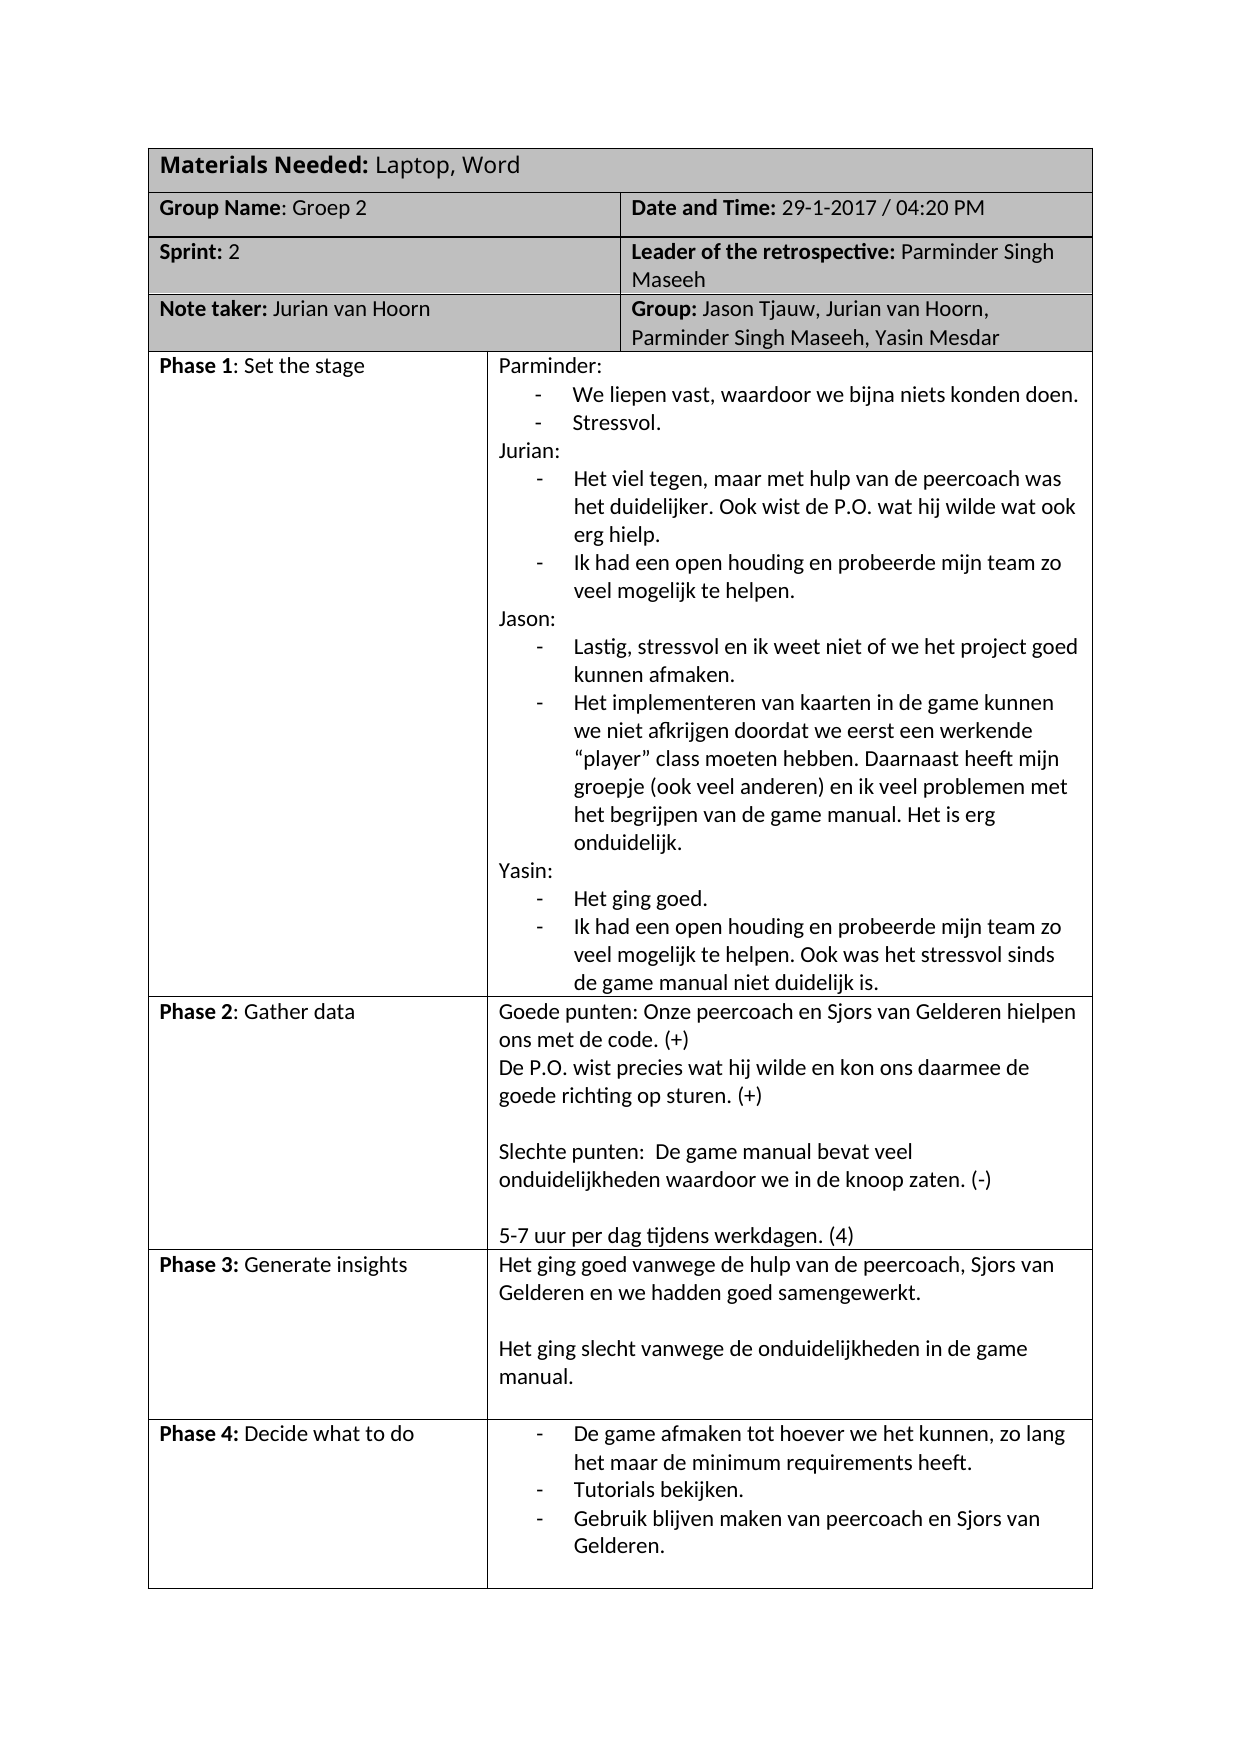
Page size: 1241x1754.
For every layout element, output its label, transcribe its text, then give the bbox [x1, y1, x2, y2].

table_cell Phase 2: Gather data [149, 997, 487, 1249]
table_cell Parminder: - We liepen vast, waardoor we bijna niets konden doen. - Stressvol. Jurian: Het viel tegen, maar met hulp van de peercoach was het duidelijker. Ook wist de P.O. wat hij wilde wat ook erg hielp. Ik had een open houding en probeerde mijn team zo veel mogelijk te helpen. Jason: Lastig, stressvol en ik weet niet of we het project goed kunnen afmaken. Het implementeren van kaarten in de game kunnen we niet afkrijgen doordat we eerst een werkende “player” class moeten hebben. Daarnaast heeft mijn groepje (ook veel anderen) en ik veel problemen met het begrijpen van de game manual. Het is erg onduidelijk. Yasin: Het ging goed. Ik had een open houding en probeerde mijn team zo veel mogelijk te helpen. Ook was het stressvol sinds de game manual niet duidelijk is. [488, 352, 1092, 996]
table_cell Phase 3: Generate insights [149, 1250, 487, 1418]
table_cell Note taker: Jurian van Hoorn [149, 295, 620, 351]
table_cell Goede punten: Onze peercoach en Sjors van Gelderen hielpen ons met de code. (+) De P.O. wist precies wat hij wilde en kon ons daarmee de goede richting op sturen. (+) Slechte punten: De game manual bevat veel onduidelijkheden waardoor we in de knoop zaten. (-) 5-7 uur per dag tijdens werkdagen. (4) [488, 997, 1092, 1249]
table_cell Phase 1: Set the stage [149, 352, 487, 996]
table_header Materials Needed: Laptop, Word [149, 149, 1092, 192]
table_cell Leader of the retrospective: Parminder Singh Maseeh [621, 238, 1092, 293]
table_cell Sprint: 2 [149, 238, 620, 293]
table_cell Group Name: Groep 2 [149, 193, 620, 236]
table_cell Group: Jason Tjauw, Jurian van Hoorn, Parminder Singh Maseeh, Yasin Mesdar [621, 295, 1092, 351]
table_cell Date and Time: 29-1-2017 / 04:20 PM [621, 193, 1092, 236]
table_cell Het ging goed vanwege de hulp van de peercoach, Sjors van Gelderen en we hadden goed samengewerkt. Het ging slecht vanwege de onduidelijkheden in de game manual. [488, 1250, 1092, 1418]
table_cell Phase 4: Decide what to do [149, 1420, 487, 1588]
table_cell De game afmaken tot hoever we het kunnen, zo lang het maar de minimum requirements heeft. Tutorials bekijken. Gebruik blijven maken van peercoach en Sjors van Gelderen. [488, 1420, 1092, 1588]
